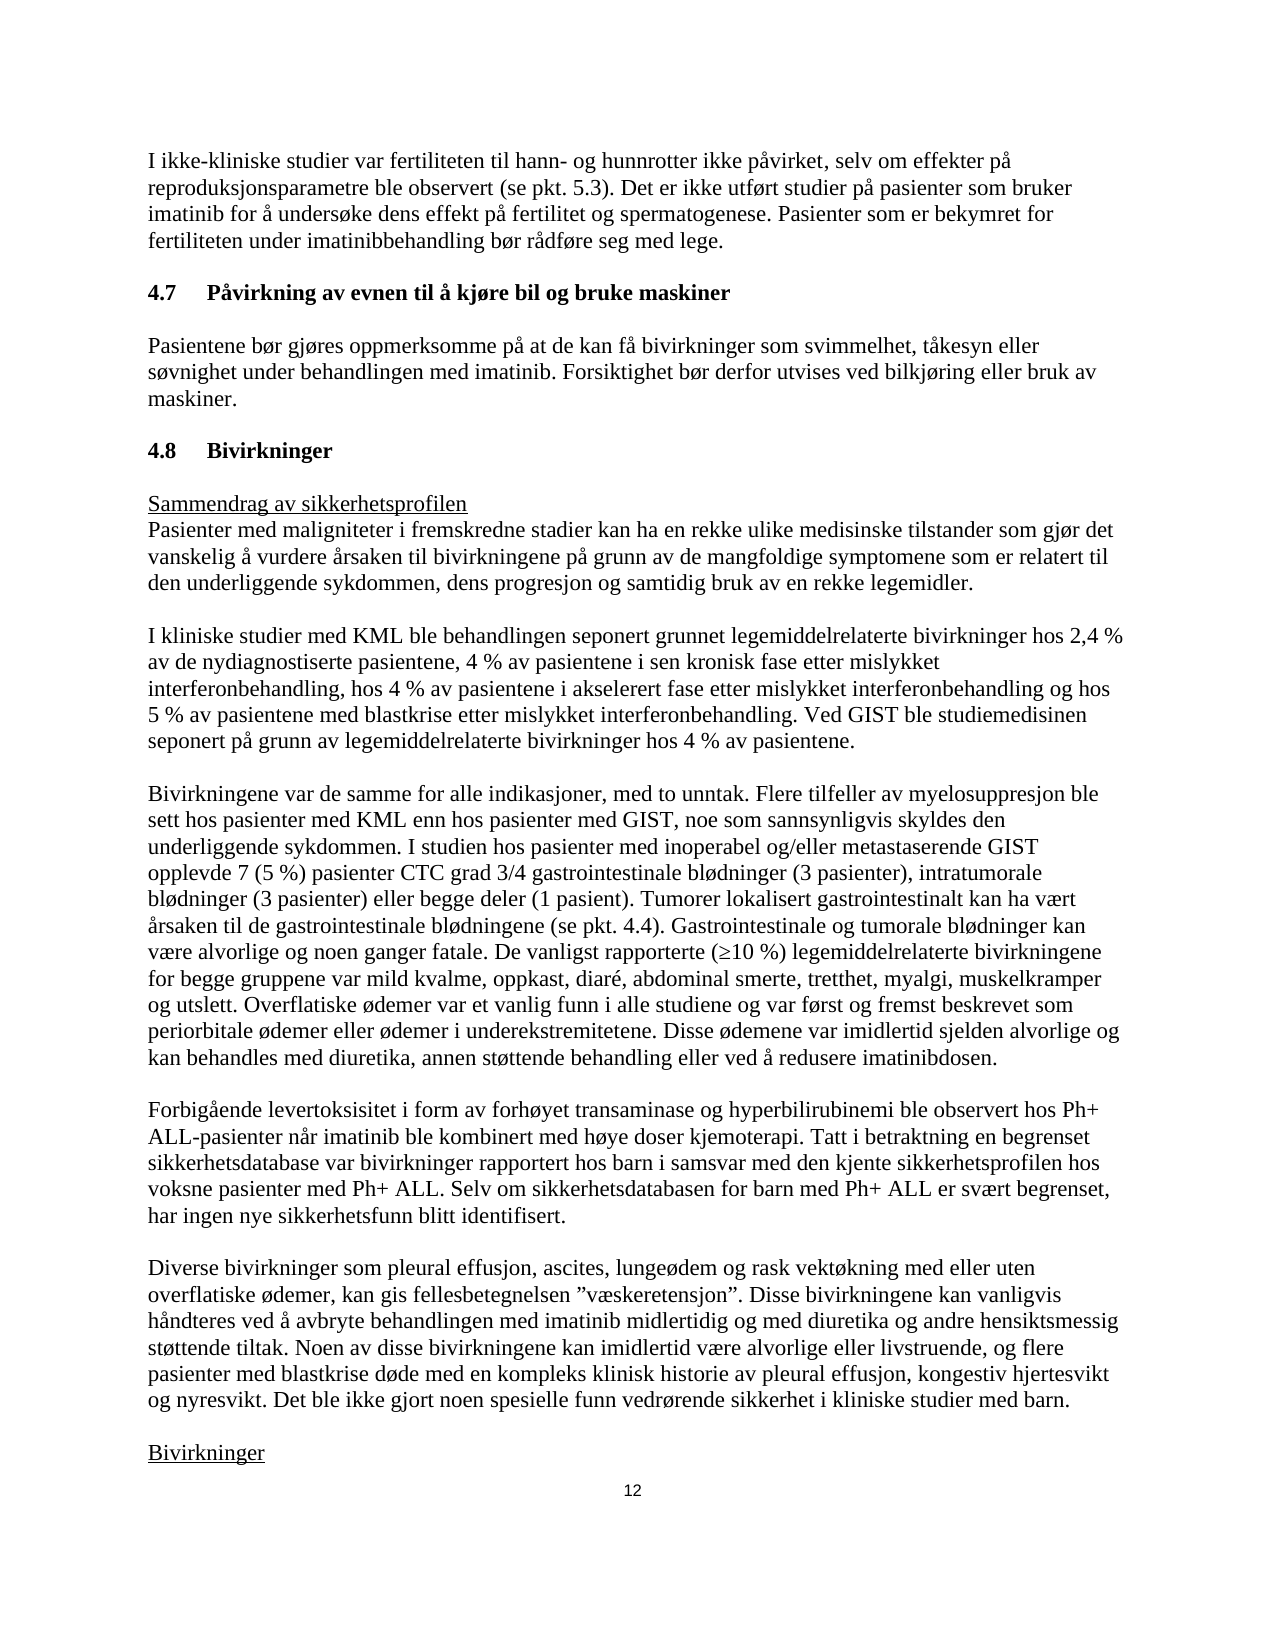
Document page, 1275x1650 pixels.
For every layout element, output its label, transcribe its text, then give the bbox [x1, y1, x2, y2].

text Bivirkningene var de samme for alle indikasjoner, med to unntak. Flere tilfeller av myelosuppresjon ble sett hos pasienter med KML enn hos pasienter med GIST, noe som sannsynligvis skyldes den underliggende sykdommen. I studien hos pasienter med inoperabel og/eller metastaserende GIST opplevde 7 (5 %) pasienter CTC grad 3/4 gastrointestinale blødninger (3 pasienter), intratumorale blødninger (3 pasienter) eller begge deler (1 pasient). Tumorer lokalisert gastrointestinalt kan ha vært årsaken til de gastrointestinale blødningene (se pkt. 4.4). Gastrointestinale og tumorale blødninger kan være alvorlige og noen ganger fatale. De vanligst rapporterte (≥10 %) legemiddelrelaterte bivirkningene for begge gruppene var mild kvalme, oppkast, diaré, abdominal smerte, tretthet, myalgi, muskelkramper og utslett. Overflatiske ødemer var et vanlig funn i alle studiene og var først og fremst beskrevet som periorbitale ødemer eller ødemer i underekstremitetene. Disse ødemene var imidlertid sjelden alvorlige og kan behandles med diuretika, annen støttende behandling eller ved å redusere imatinibdosen. [148, 780, 1127, 1070]
text I kliniske studier med KML ble behandlingen seponert grunnet legemiddelrelaterte bivirkninger hos 2,4 % av de nydiagnostiserte pasientene, 4 % av pasientene i sen kronisk fase etter mislykket interferonbehandling, hos 4 % av pasientene i akselerert fase etter mislykket interferonbehandling og hos 5 % av pasientene med blastkrise etter mislykket interferonbehandling. Ved GIST ble studiemedisinen seponert på grunn av legemiddelrelaterte bivirkninger hos 4 % av pasientene. [148, 622, 1127, 754]
text Bivirkninger [148, 1439, 1127, 1465]
text I ikke-kliniske studier var fertiliteten til hann- og hunnrotter ikke påvirket, selv om effekter på reproduksjonsparametre ble observert (se pkt. 5.3). Det er ikke utført studier på pasienter som bruker imatinib for å undersøke dens effekt på fertilitet og spermatogenese. Pasienter som er bekymret for fertiliteten under imatinibbehandling bør rådføre seg med lege. [148, 148, 1127, 253]
text 4.7 Påvirkning av evnen til å kjøre bil og bruke maskiner [148, 279, 1127, 306]
text Forbigående levertoksisitet i form av forhøyet transaminase og hyperbilirubinemi ble observert hos Ph+ ALL-pasienter når imatinib ble kombinert med høye doser kjemoterapi. Tatt i betraktning en begrenset sikkerhetsdatabase var bivirkninger rapportert hos barn i samsvar med den kjente sikkerhetsprofilen hos voksne pasienter med Ph+ ALL. Selv om sikkerhetsdatabasen for barn med Ph+ ALL er svært begrenset, har ingen nye sikkerhetsfunn blitt identifisert. [148, 1096, 1127, 1228]
text Diverse bivirkninger som pleural effusjon, ascites, lungeødem og rask vektøkning med eller uten overflatiske ødemer, kan gis fellesbetegnelsen ”væskeretensjon”. Disse bivirkningene kan vanligvis håndteres ved å avbryte behandlingen med imatinib midlertidig og med diuretika og andre hensiktsmessig støttende tiltak. Noen av disse bivirkningene kan imidlertid være alvorlige eller livstruende, og flere pasienter med blastkrise døde med en kompleks klinisk historie av pleural effusjon, kongestiv hjertesvikt og nyresvikt. Det ble ikke gjort noen spesielle funn vedrørende sikkerhet i kliniske studier med barn. [148, 1254, 1127, 1413]
text Sammendrag av sikkerhetsprofilen [148, 490, 1127, 517]
text Pasienter med maligniteter i fremskredne stadier kan ha en rekke ulike medisinske tilstander som gjør det vanskelig å vurdere årsaken til bivirkningene på grunn av de mangfoldige symptomene som er relatert til den underliggende sykdommen, dens progresjon og samtidig bruk av en rekke legemidler. [148, 517, 1127, 596]
text 4.8 Bivirkninger [148, 437, 1127, 464]
text Pasientene bør gjøres oppmerksomme på at de kan få bivirkninger som svimmelhet, tåkesyn eller søvnighet under behandlingen med imatinib. Forsiktighet bør derfor utvises ved bilkjøring eller bruk av maskiner. [148, 332, 1127, 411]
